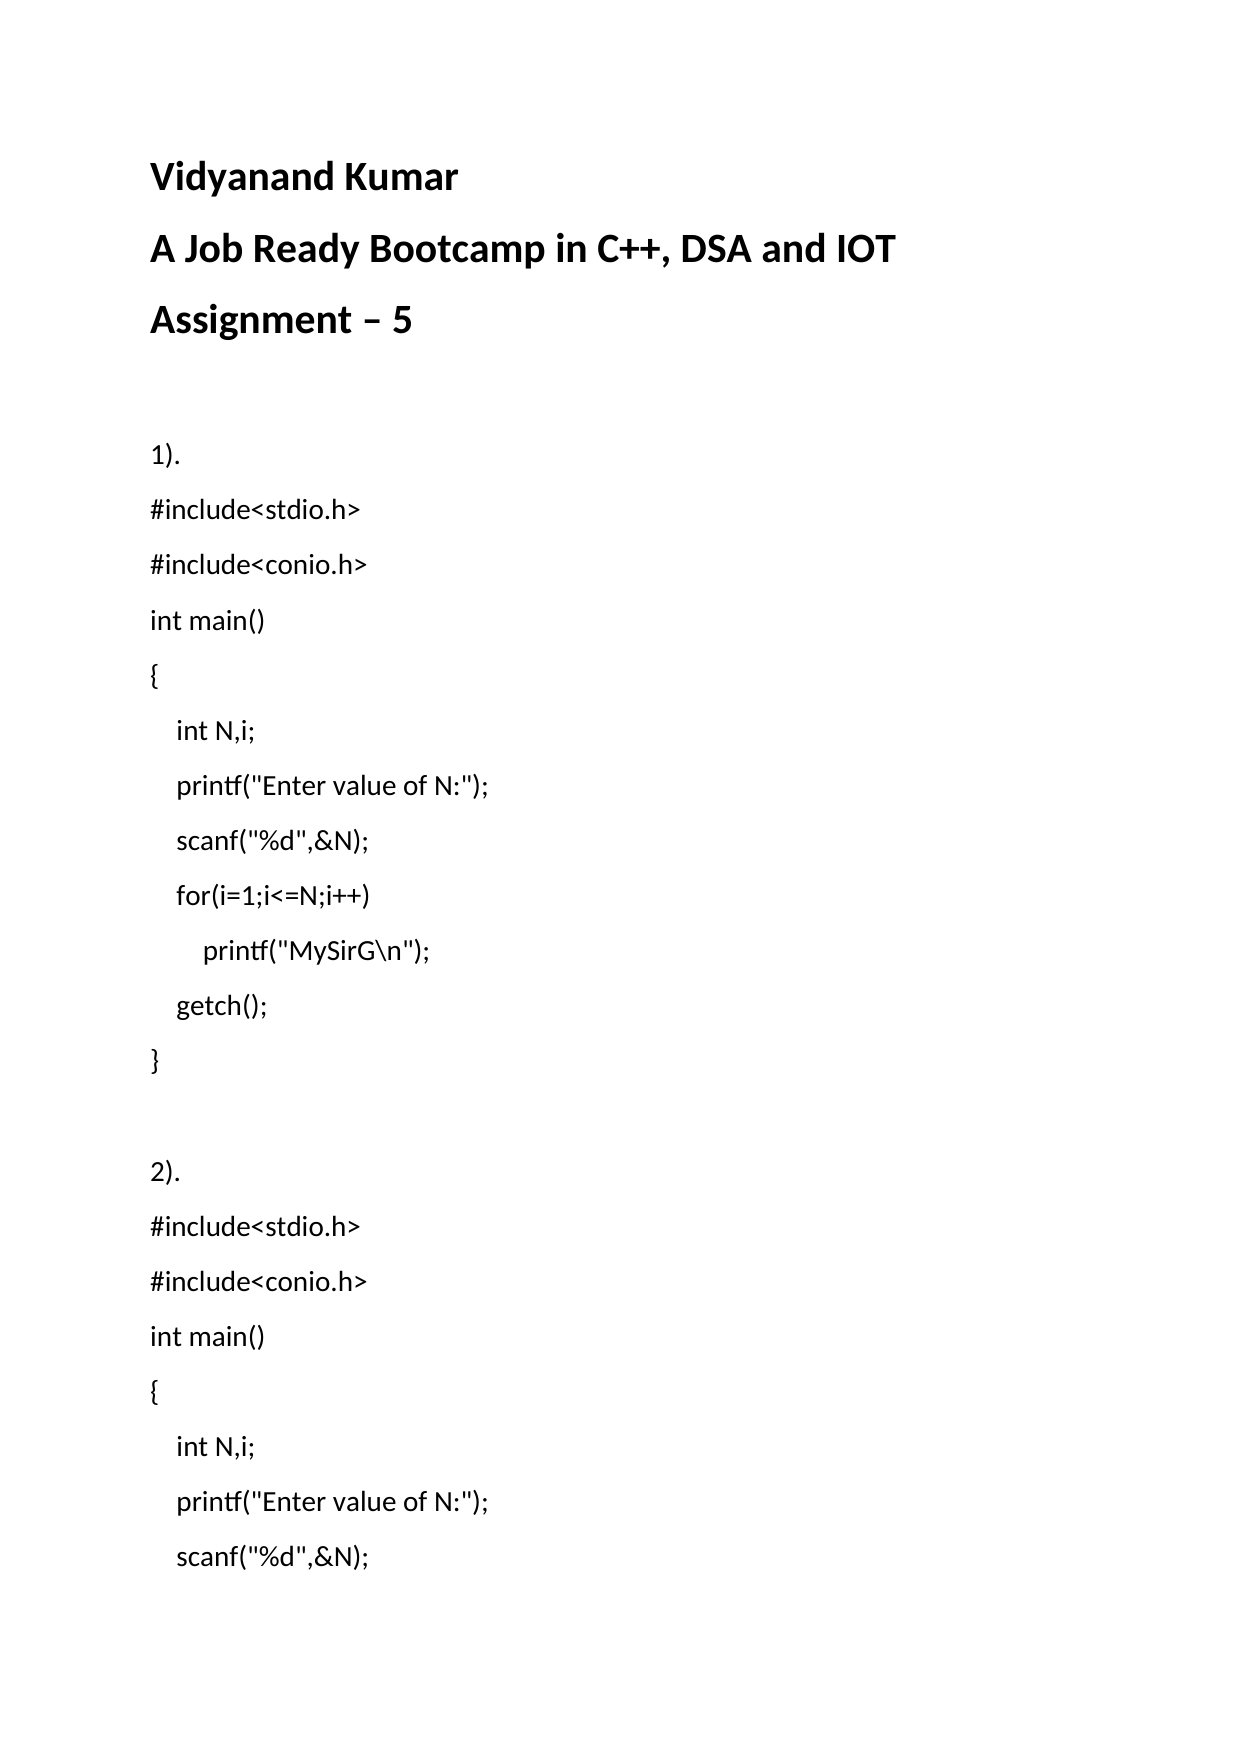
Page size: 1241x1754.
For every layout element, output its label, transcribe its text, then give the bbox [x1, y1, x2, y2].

text printf("Enter value of N:"); [150, 767, 1090, 802]
text { [150, 657, 1090, 692]
text A Job Ready Bootcamp in C++, DSA and IOT [150, 222, 1090, 272]
text 1). [150, 436, 1090, 472]
text int N,i; [150, 712, 1090, 747]
text 2). [150, 1153, 1090, 1188]
text Vidyanand Kumar [150, 150, 1090, 201]
text scanf("%d",&N); [150, 1538, 1090, 1574]
text int N,i; [150, 1428, 1090, 1464]
text Assignment – 5 [150, 293, 1090, 344]
text int main() [150, 1318, 1090, 1353]
text getch(); [150, 987, 1090, 1023]
text printf("MySirG\n"); [150, 932, 1090, 968]
text scanf("%d",&N); [150, 822, 1090, 858]
text #include<conio.h> [150, 1263, 1090, 1298]
text #include<stdio.h> [150, 491, 1090, 527]
text printf("Enter value of N:"); [150, 1483, 1090, 1519]
text #include<stdio.h> [150, 1208, 1090, 1243]
text } [150, 1042, 1090, 1078]
text for(i=1;i<=N;i++) [150, 877, 1090, 913]
text int main() [150, 602, 1090, 637]
text #include<conio.h> [150, 546, 1090, 582]
text { [150, 1373, 1090, 1409]
